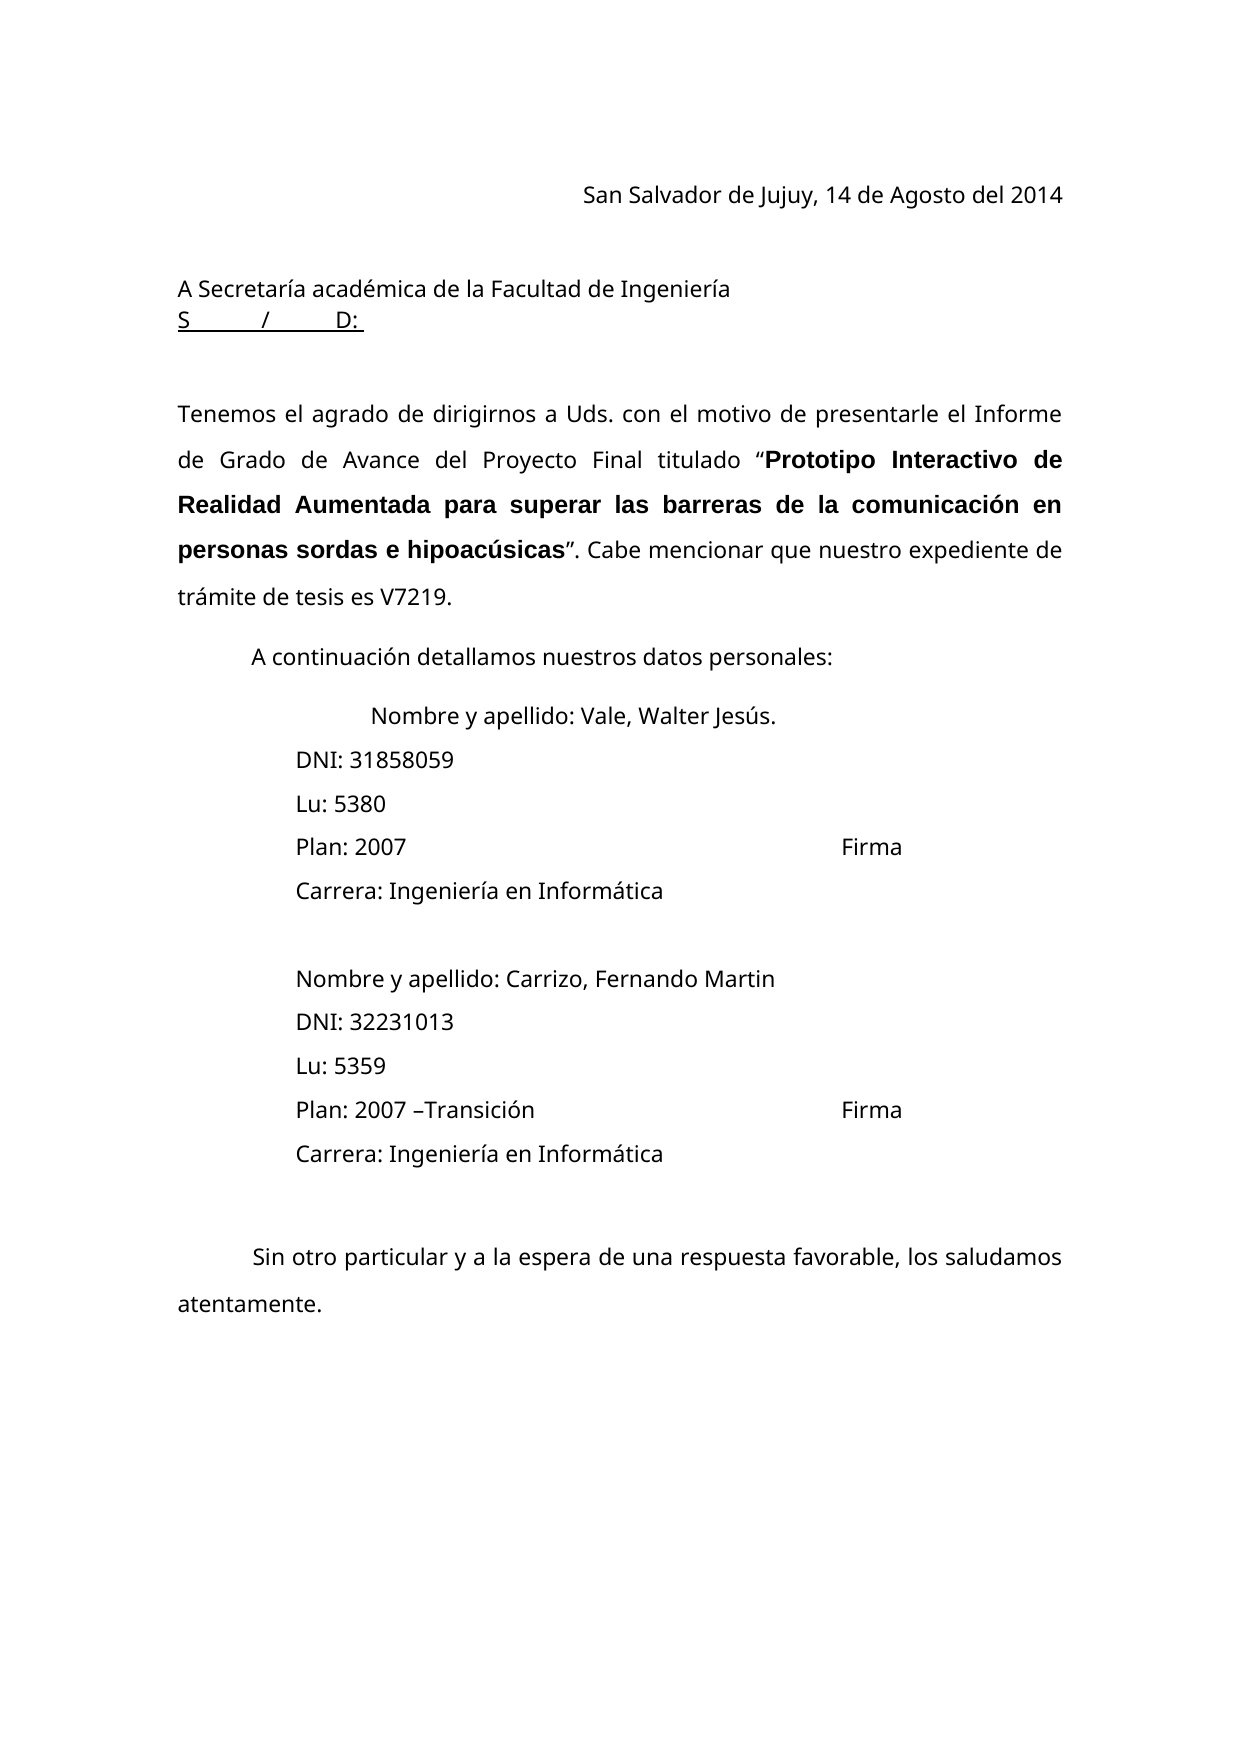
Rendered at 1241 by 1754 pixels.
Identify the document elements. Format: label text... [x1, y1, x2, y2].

text A continuación detallamos nuestros datos personales: [177, 641, 1063, 672]
text Plan: 2007 Firma [295, 831, 1063, 863]
text Plan: 2007 –Transición Firma [295, 1094, 1063, 1125]
text Sin otro particular y a la espera de una respuesta favorable, los saludamos atentamente. [177, 1241, 1063, 1319]
text Nombre y apellido: Vale, Walter Jesús. [295, 700, 1063, 731]
text San Salvador de Jujuy, 14 de Agosto del 2014 [177, 179, 1063, 210]
text A Secretaría académica de la Facultad de Ingeniería [177, 273, 1063, 304]
text Lu: 5359 [295, 1050, 1063, 1081]
text DNI: 32231013 [295, 1006, 1063, 1038]
text Carrera: Ingeniería en Informática [295, 875, 1063, 906]
text S / D: [177, 304, 1063, 335]
text Lu: 5380 [295, 788, 1063, 819]
text Tenemos el agrado de dirigirnos a Uds. con el motivo de presentarle el Informe de Grado de Avance del Proyecto Final titulado “Prototipo Interactivo de Realidad Aumentada para superar las barreras de la comunicación en personas sordas e hipoacúsicas”. Cabe mencionar que nuestro expediente de trámite de tesis es V7219. [177, 398, 1063, 613]
text Carrera: Ingeniería en Informática [295, 1138, 1063, 1169]
text Nombre y apellido: Carrizo, Fernando Martin [295, 963, 1063, 994]
text DNI: 31858059 [295, 744, 1063, 775]
